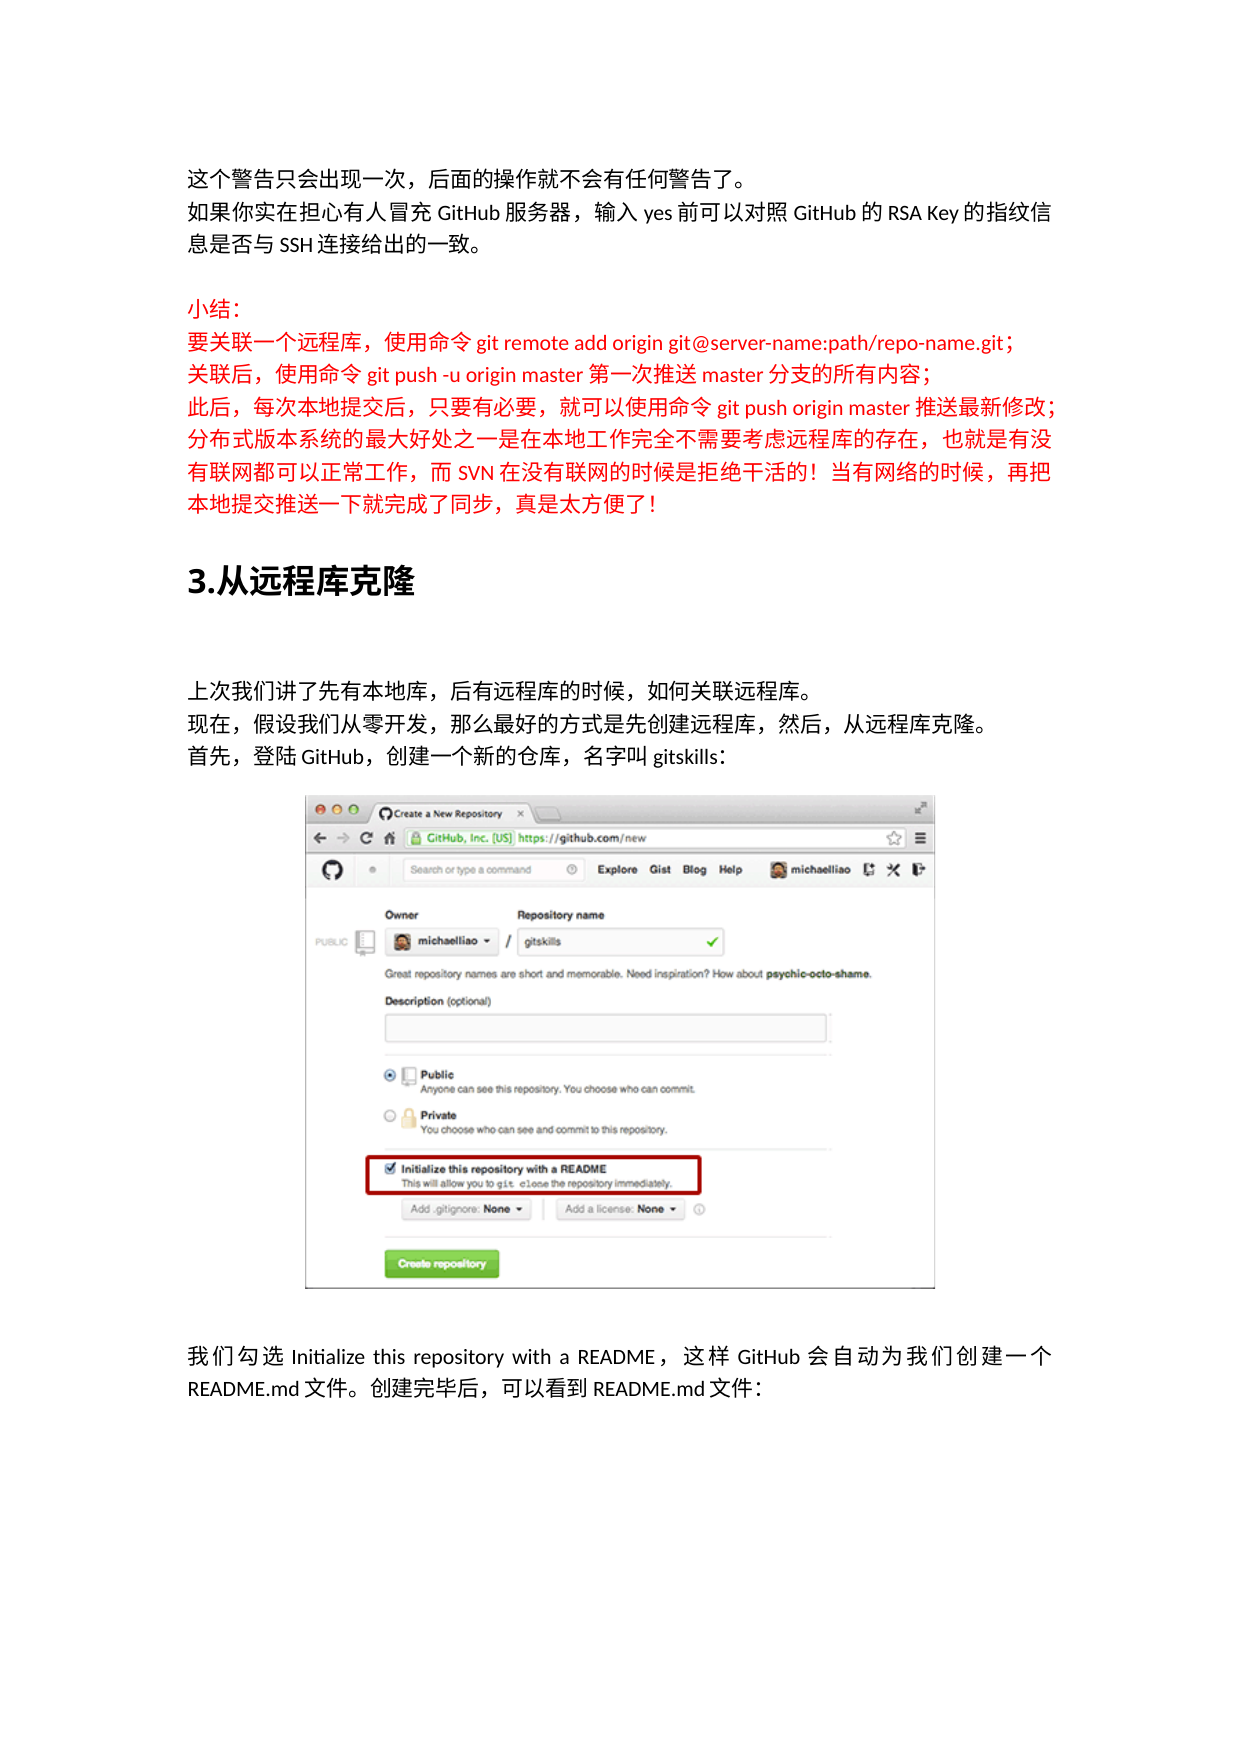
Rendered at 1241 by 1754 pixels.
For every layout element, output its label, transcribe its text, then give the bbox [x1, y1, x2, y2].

text 分布式版本系统的最大好处之一是在本地工作完全不需要考虑远程库的存在，也就是有没有联网都可以正常工作，而SVN在没有联网的时候是拒绝干活的！当有网络的时候，再把本地提交推送一下就完成了同步，真是太方便了！ [187, 422, 1053, 519]
text 如果你实在担心有人冒充GitHub服务器，输入yes前可以对照GitHub的RSA Key的指纹信息是否与SSH连接给出的一致。 [187, 194, 1053, 259]
text 首先，登陆GitHub，创建一个新的仓库，名字叫gitskills： [187, 739, 1053, 771]
picture [305, 795, 936, 1289]
text 要关联一个远程库，使用命令git remote add origin git@server-name:path/repo-name.git； [187, 324, 1053, 357]
text 我们勾选Initialize this repository with a README，这样GitHub会自动为我们创建一个README.md文件。创建完毕后，可以看到README.md文件： [187, 1338, 1053, 1403]
text 现在，假设我们从零开发，那么最好的方式是先创建远程库，然后，从远程库克隆。 [187, 706, 1053, 739]
text 这个警告只会出现一次，后面的操作就不会有任何警告了。 [187, 162, 1053, 194]
subtitle 3.从远程库克隆 [187, 547, 1053, 612]
text 此后，每次本地提交后，只要有必要，就可以使用命令git push origin master推送最新修改； [187, 389, 1053, 422]
text 小结： [187, 292, 1053, 324]
text 关联后，使用命令git push -u origin master第一次推送master分支的所有内容； [187, 357, 1053, 389]
text 上次我们讲了先有本地库，后有远程库的时候，如何关联远程库。 [187, 674, 1053, 706]
